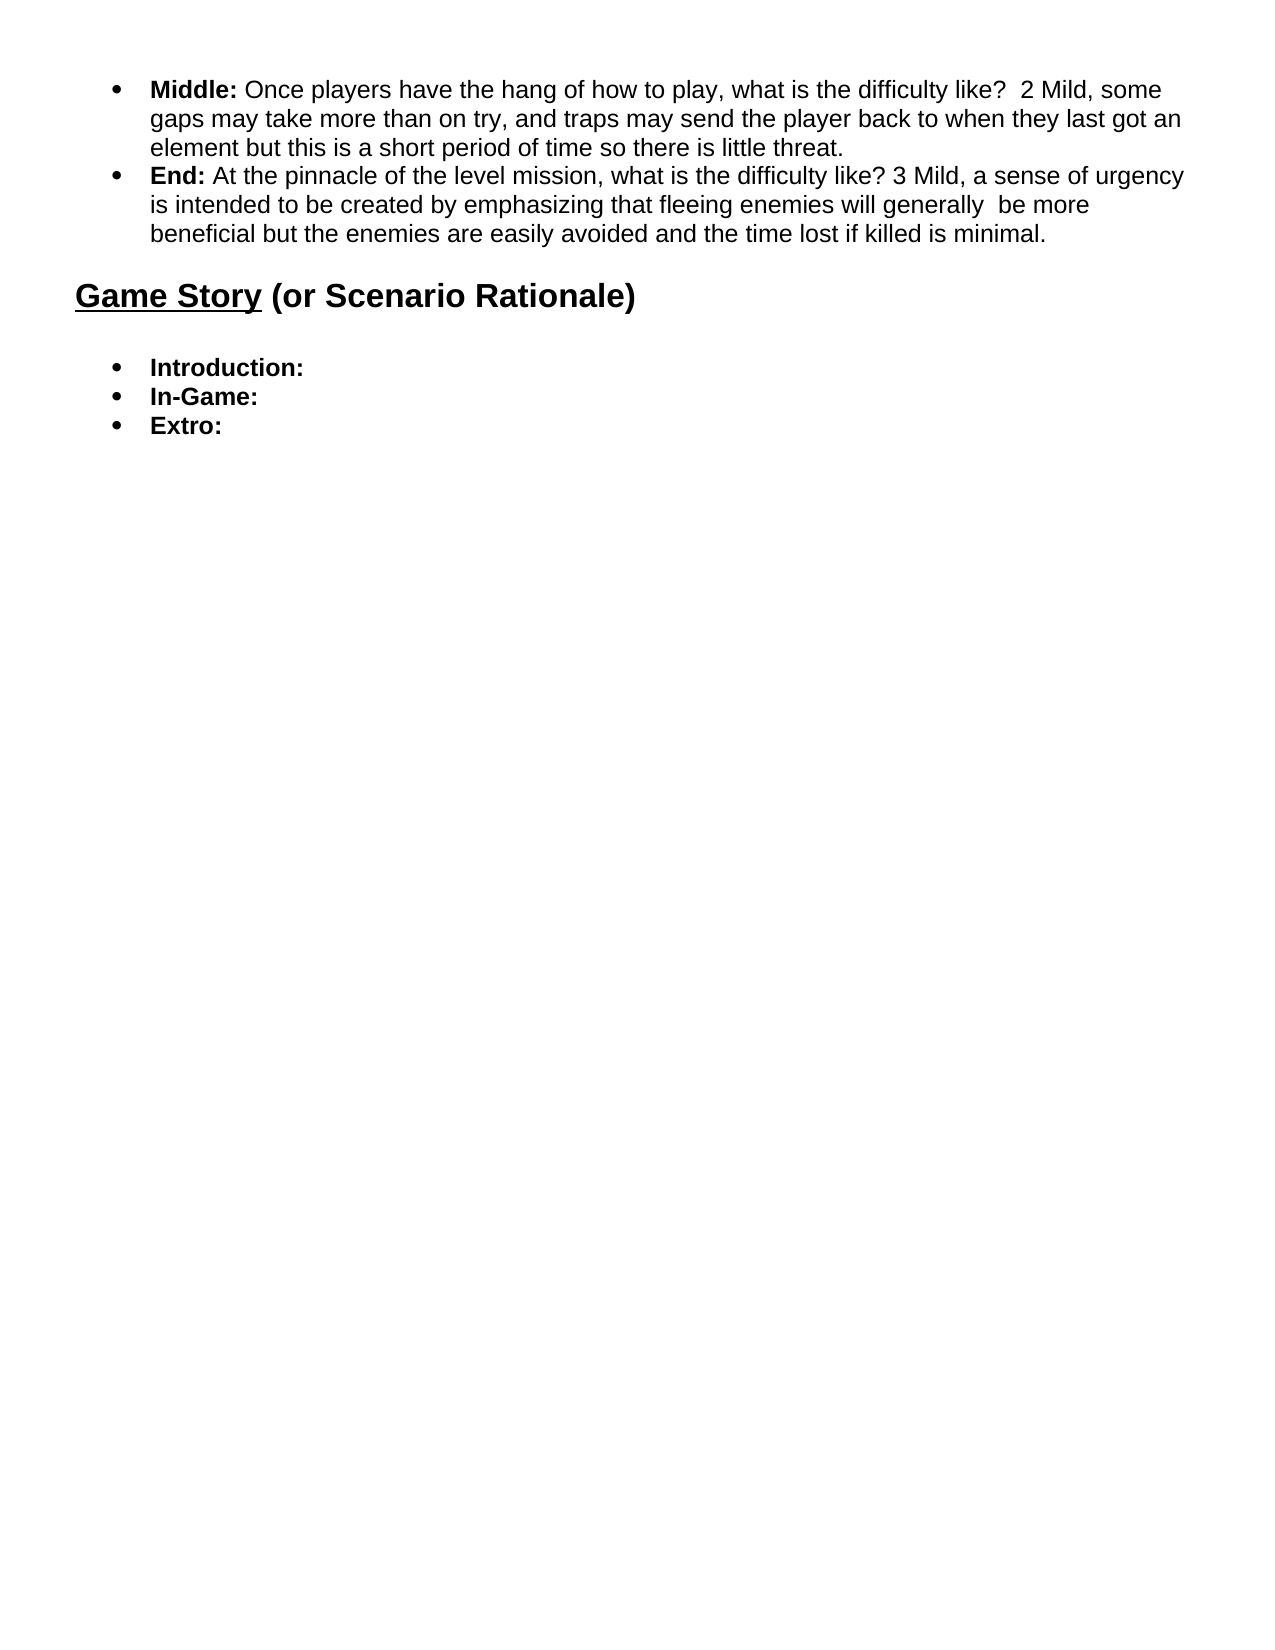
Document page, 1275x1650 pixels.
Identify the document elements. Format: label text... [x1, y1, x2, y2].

list Introduction: [112, 353, 1200, 382]
list Extro: [112, 411, 1200, 440]
list In-Game: [112, 382, 1200, 411]
subtitle Game Story (or Scenario Rationale) [75, 276, 1200, 353]
list Middle: Once players have the hang of how to play, what is the difficulty like? 2 Mild, some gaps may take more than on try, and traps may send the player back to when they last got an element but this is a short period of time so there is little threat. [112, 75, 1200, 161]
list End: At the pinnacle of the level mission, what is the difficulty like? 3 Mild, a sense of urgency is intended to be created by emphasizing that fleeing enemies will generally be more beneficial but the enemies are easily avoided and the time lost if killed is minimal. [112, 161, 1200, 248]
